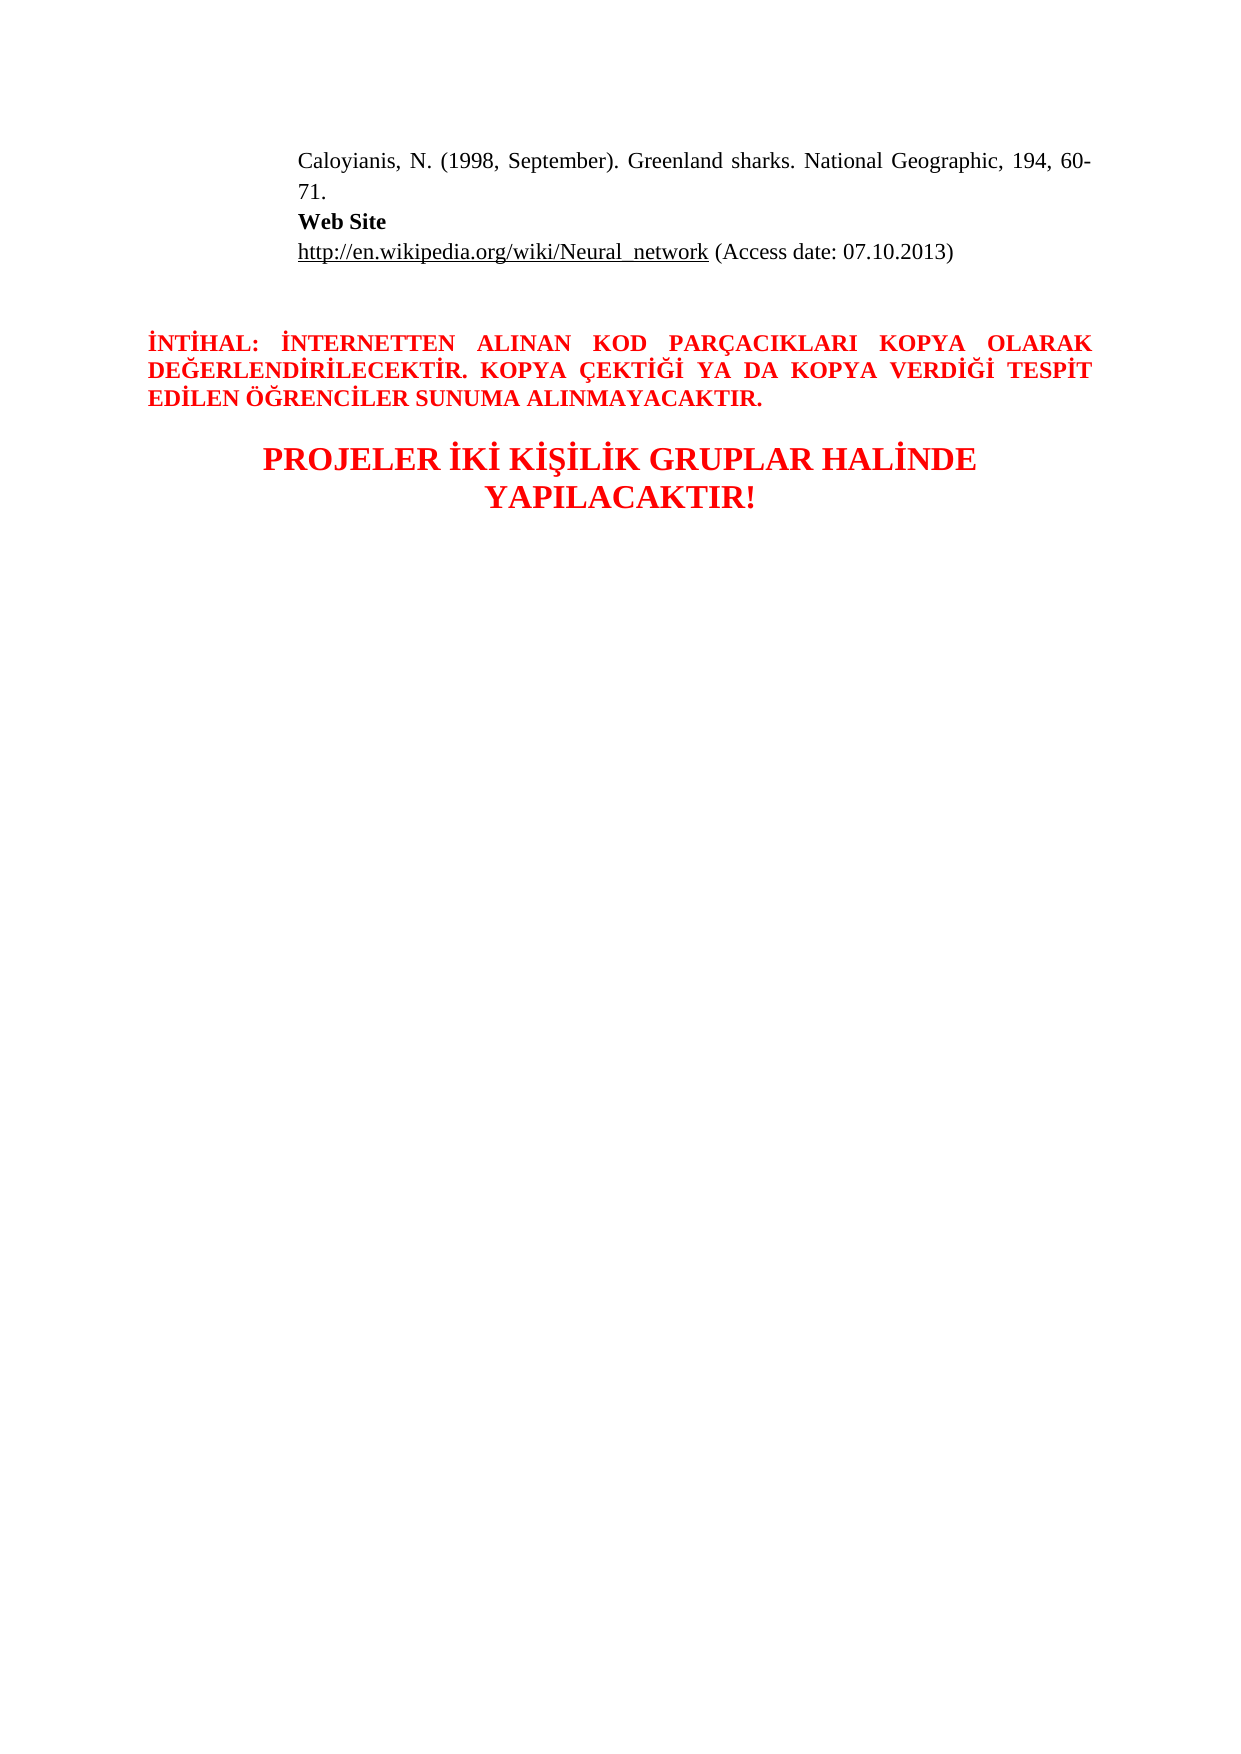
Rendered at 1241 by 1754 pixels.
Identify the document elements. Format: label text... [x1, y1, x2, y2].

list Caloyianis, N. (1998, September). Greenland sharks. National Geographic, 194, 60- 71. [298, 148, 1093, 204]
list http://en.wikipedia.org/wiki/Neural_network (Access date: 07.10.2013) [298, 238, 1093, 264]
text PROJELER İKİ KİŞİLİK GRUPLAR HALİNDE YAPILACAKTIR! [148, 439, 1093, 516]
list Web Site [298, 208, 1093, 234]
text İNTİHAL: İNTERNETTEN ALINAN KOD PARÇACIKLARI KOPYA OLARAK DEĞERLENDİRİLECEKTİR. KOPYA ÇEKTİĞİ YA DA KOPYA VERDİĞİ TESPİT EDİLEN ÖĞRENCİLER SUNUMA ALINMAYACAKTIR. [148, 329, 1093, 412]
